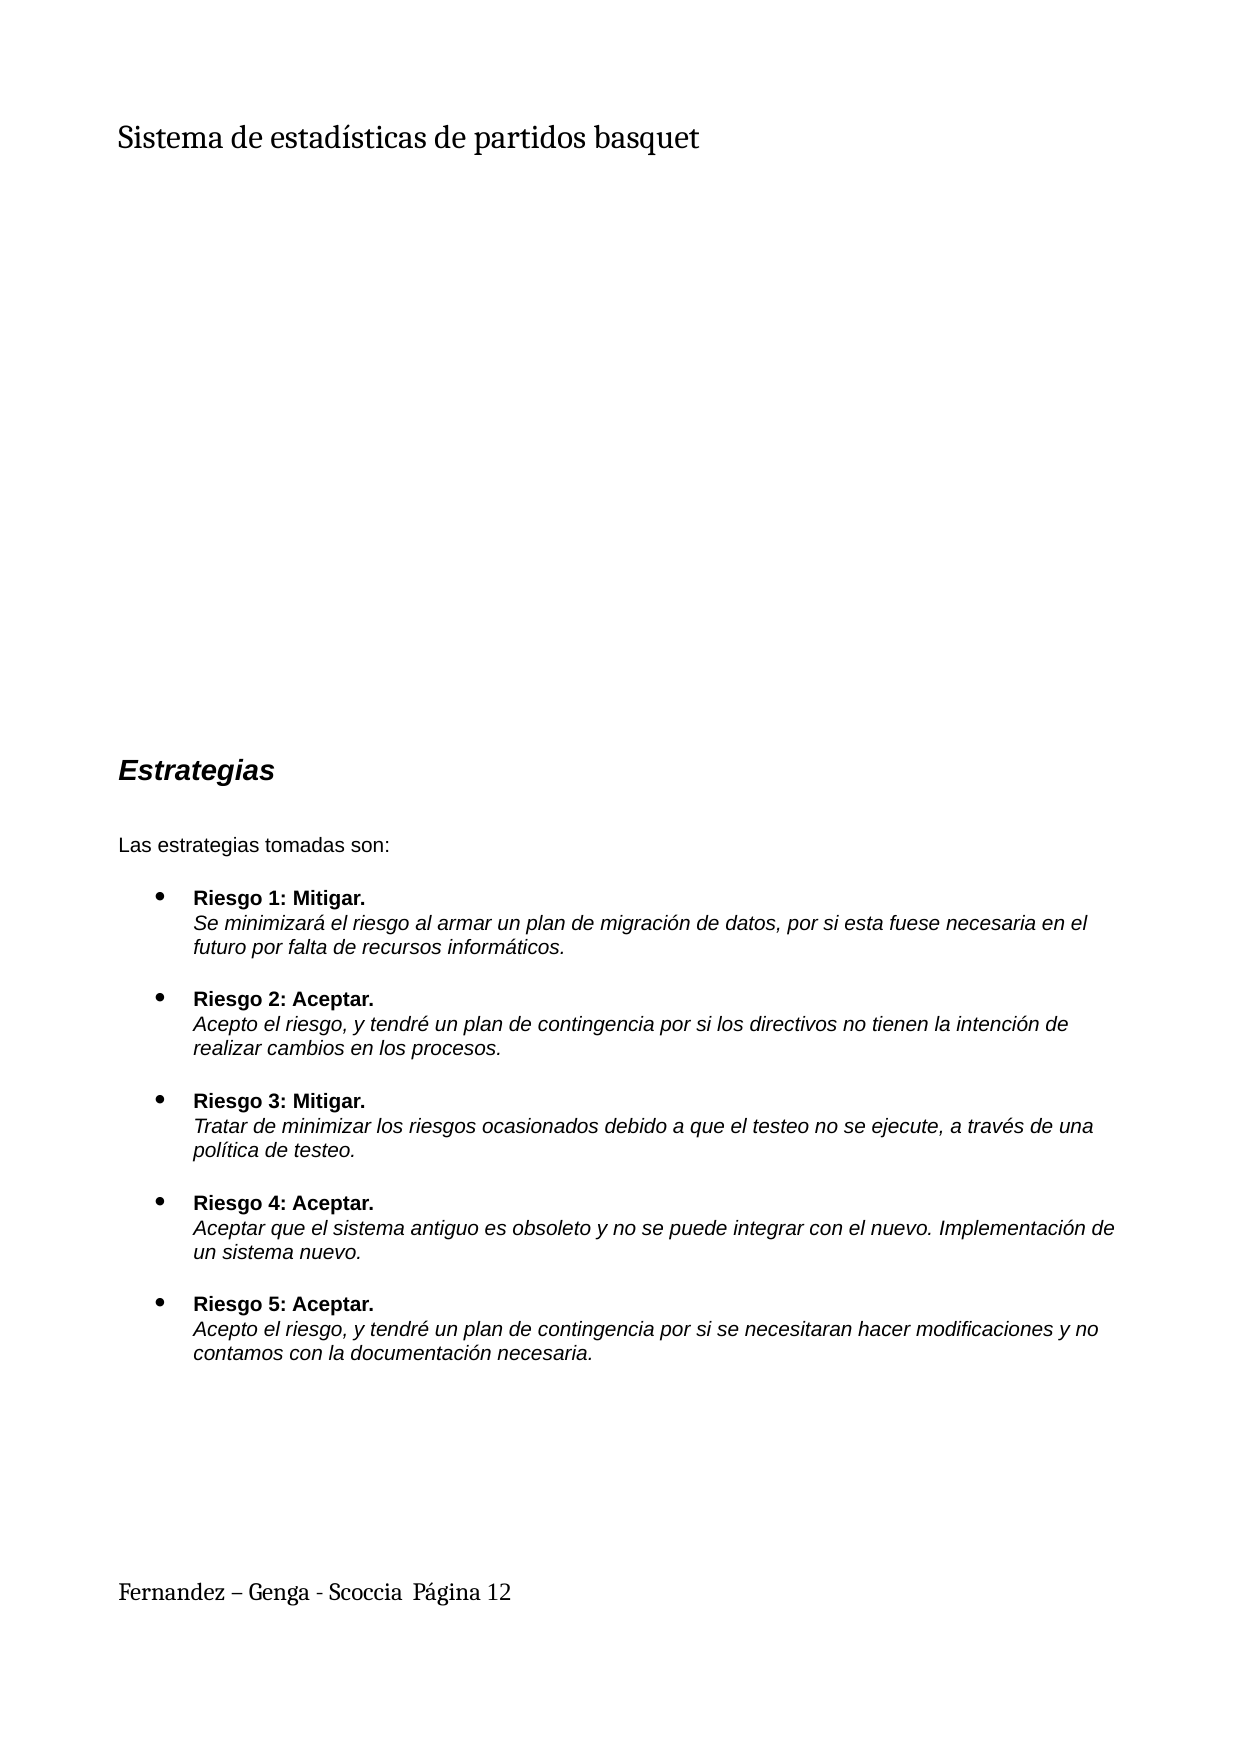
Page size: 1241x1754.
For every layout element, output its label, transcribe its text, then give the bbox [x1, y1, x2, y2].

list Acepto el riesgo, y tendré un plan de contingencia por si se necesitaran hacer modificaciones y no contamos con la documentación necesaria. [193, 1317, 1122, 1365]
list Se minimizará el riesgo al armar un plan de migración de datos, por si esta fuese necesaria en el futuro por falta de recursos informáticos. [193, 911, 1122, 958]
list Riesgo 3: Mitigar. [156, 1089, 1122, 1114]
text Las estrategias tomadas son: [118, 833, 1122, 857]
list Aceptar que el sistema antiguo es obsoleto y no se puede integrar con el nuevo. Implementación de un sistema nuevo. [193, 1216, 1122, 1263]
list Riesgo 1: Mitigar. [156, 886, 1122, 911]
subtitle Estrategias [118, 753, 1122, 787]
list Tratar de minimizar los riesgos ocasionados debido a que el testeo no se ejecute, a través de una política de testeo. [193, 1114, 1122, 1162]
list Riesgo 2: Aceptar. [156, 987, 1122, 1012]
list Riesgo 5: Aceptar. [156, 1292, 1122, 1317]
list Acepto el riesgo, y tendré un plan de contingencia por si los directivos no tienen la intención de realizar cambios en los procesos. [193, 1012, 1122, 1060]
list Riesgo 4: Aceptar. [156, 1191, 1122, 1216]
